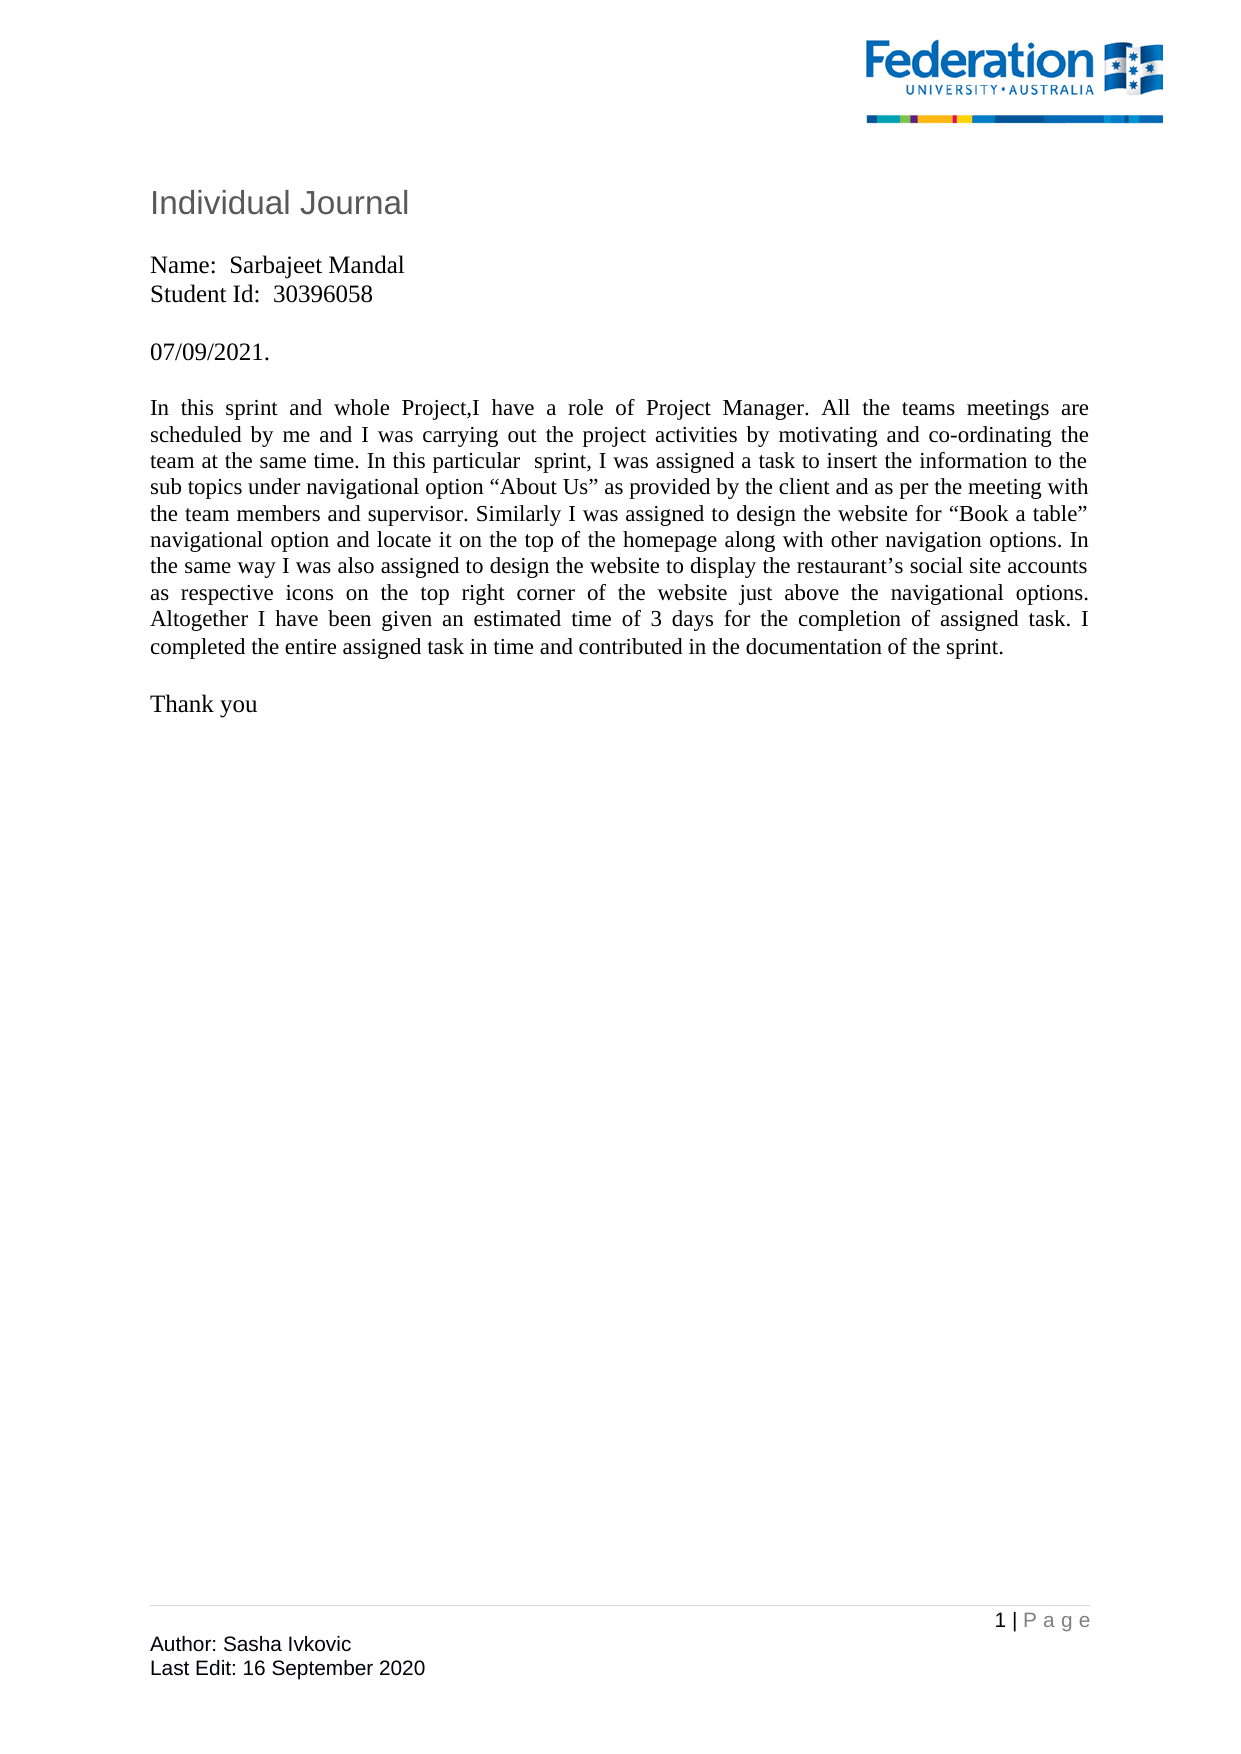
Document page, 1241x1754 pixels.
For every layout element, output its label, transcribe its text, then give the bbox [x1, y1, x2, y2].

text 07/09/2021. [150, 337, 1090, 366]
text Thank you [150, 689, 1090, 718]
text Name: Sarbajeet Mandal [150, 251, 1090, 279]
text Student Id: 30396058 [150, 279, 1090, 308]
picture [864, 25, 1163, 129]
subtitle Individual Journal [150, 183, 1090, 222]
text In this sprint and whole Project,I have a role of Project Manager. All the teams meetings are scheduled by me and I was carrying out the project activities by motivating and co-ordinating the team at the same time. In this particular sprint, I was assigned a task to insert the information to the sub topics under navigational option “About Us” as provided by the client and as per the meeting with the team members and supervisor. Similarly I was assigned to design the website for “Book a table” navigational option and locate it on the top of the homepage along with other navigation options. In the same way I was also assigned to design the website to display the restaurant’s social site accounts as respective icons on the top right corner of the website just above the navigational options. Altogether I have been given an estimated time of 3 days for the completion of assigned task. I completed the entire assigned task in time and contributed in the documentation of the sprint. [150, 394, 1090, 660]
